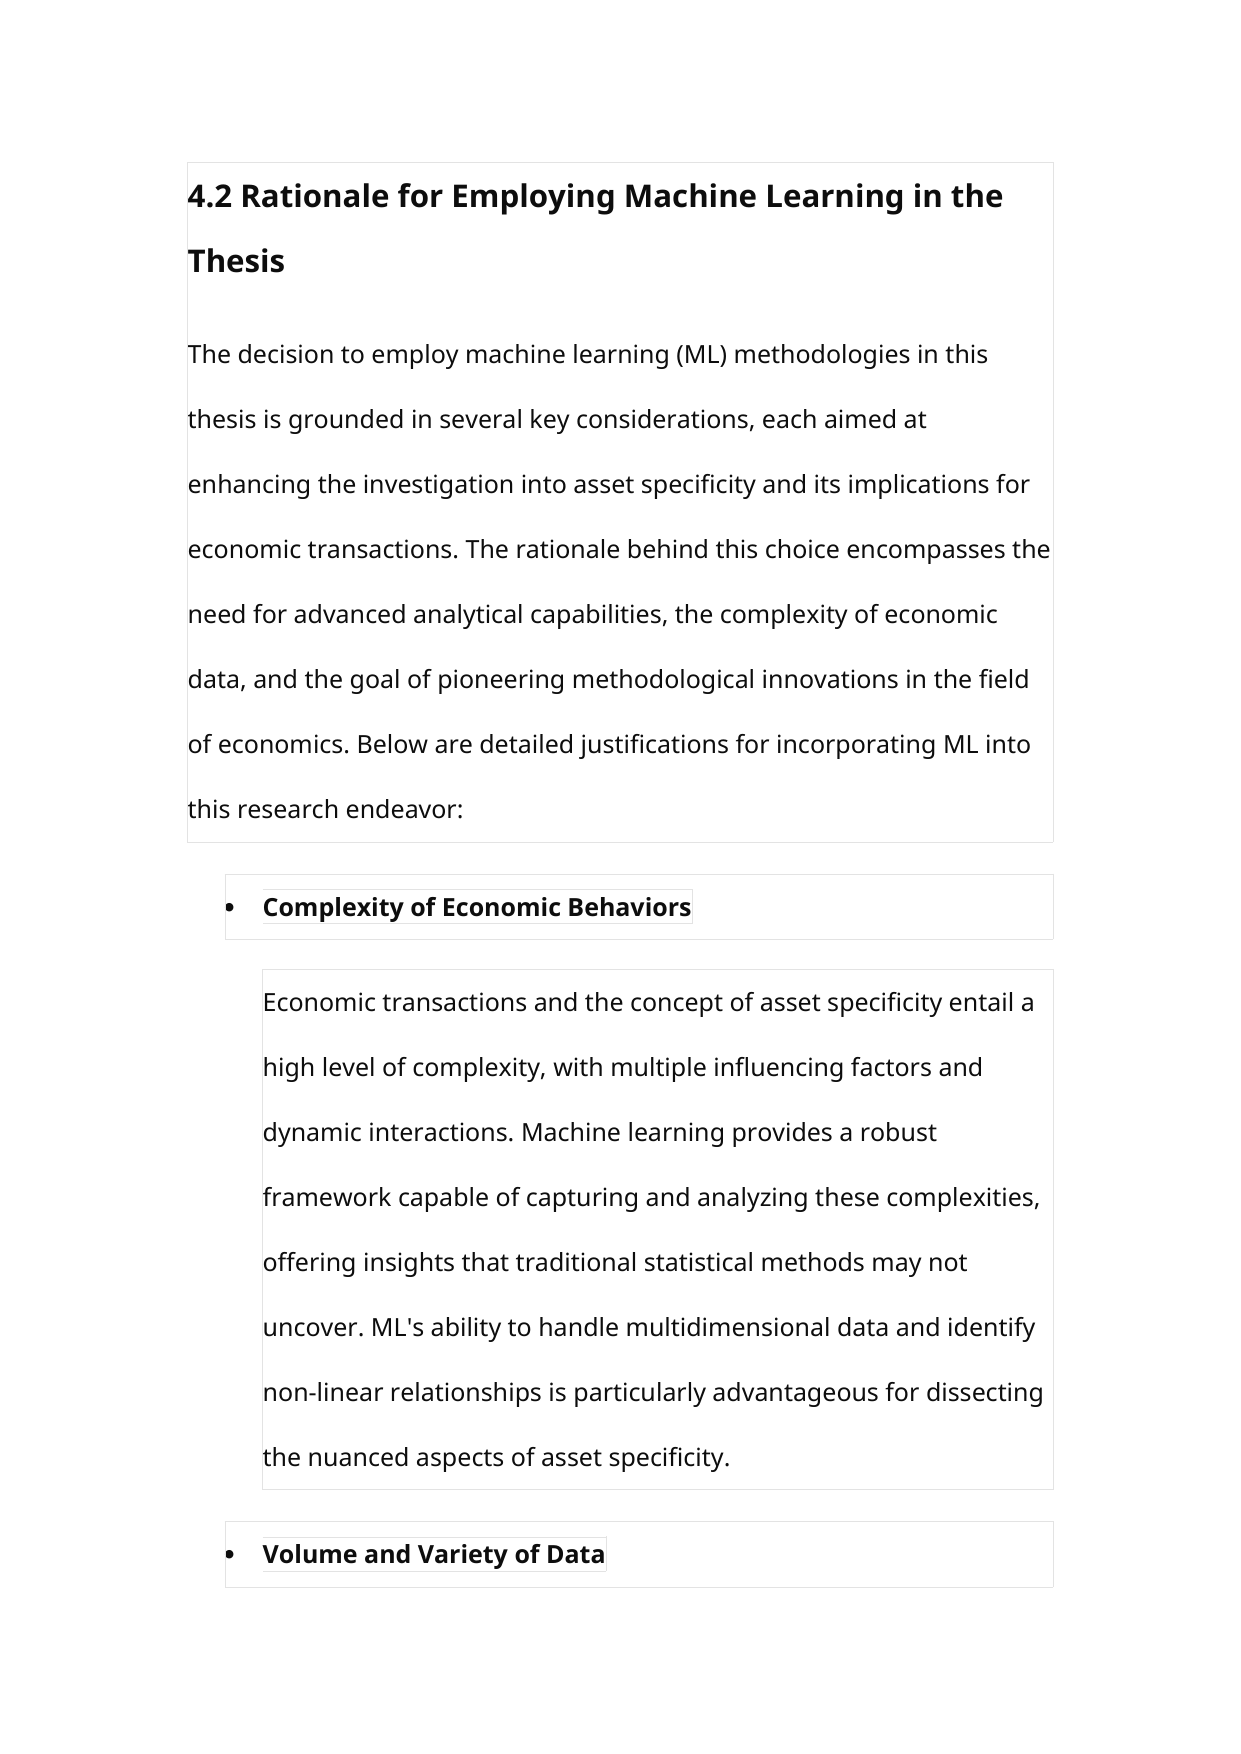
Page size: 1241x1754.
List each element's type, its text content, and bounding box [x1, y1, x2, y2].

subtitle Complexity of Economic Behaviors [226, 875, 1053, 939]
text Economic transactions and the concept of asset specificity entail a high level of complexity, with multiple influencing factors and dynamic interactions. Machine learning provides a robust framework capable of capturing and analyzing these complexities, offering insights that traditional statistical methods may not uncover. ML's ability to handle multidimensional data and identify non-linear relationships is particularly advantageous for dissecting the nuanced aspects of asset specificity. [263, 970, 1053, 1489]
subtitle 4.2 Rationale for Employing Machine Learning in the Thesis [188, 163, 1053, 292]
subtitle Volume and Variety of Data [226, 1522, 1053, 1587]
text The decision to employ machine learning (ML) methodologies in this thesis is grounded in several key considerations, each aimed at enhancing the investigation into asset specificity and its implications for economic transactions. The rationale behind this choice encompasses the need for advanced analytical capabilities, the complexity of economic data, and the goal of pioneering methodological innovations in the field of economics. Below are detailed justifications for incorporating ML into this research endeavor: [188, 321, 1053, 842]
